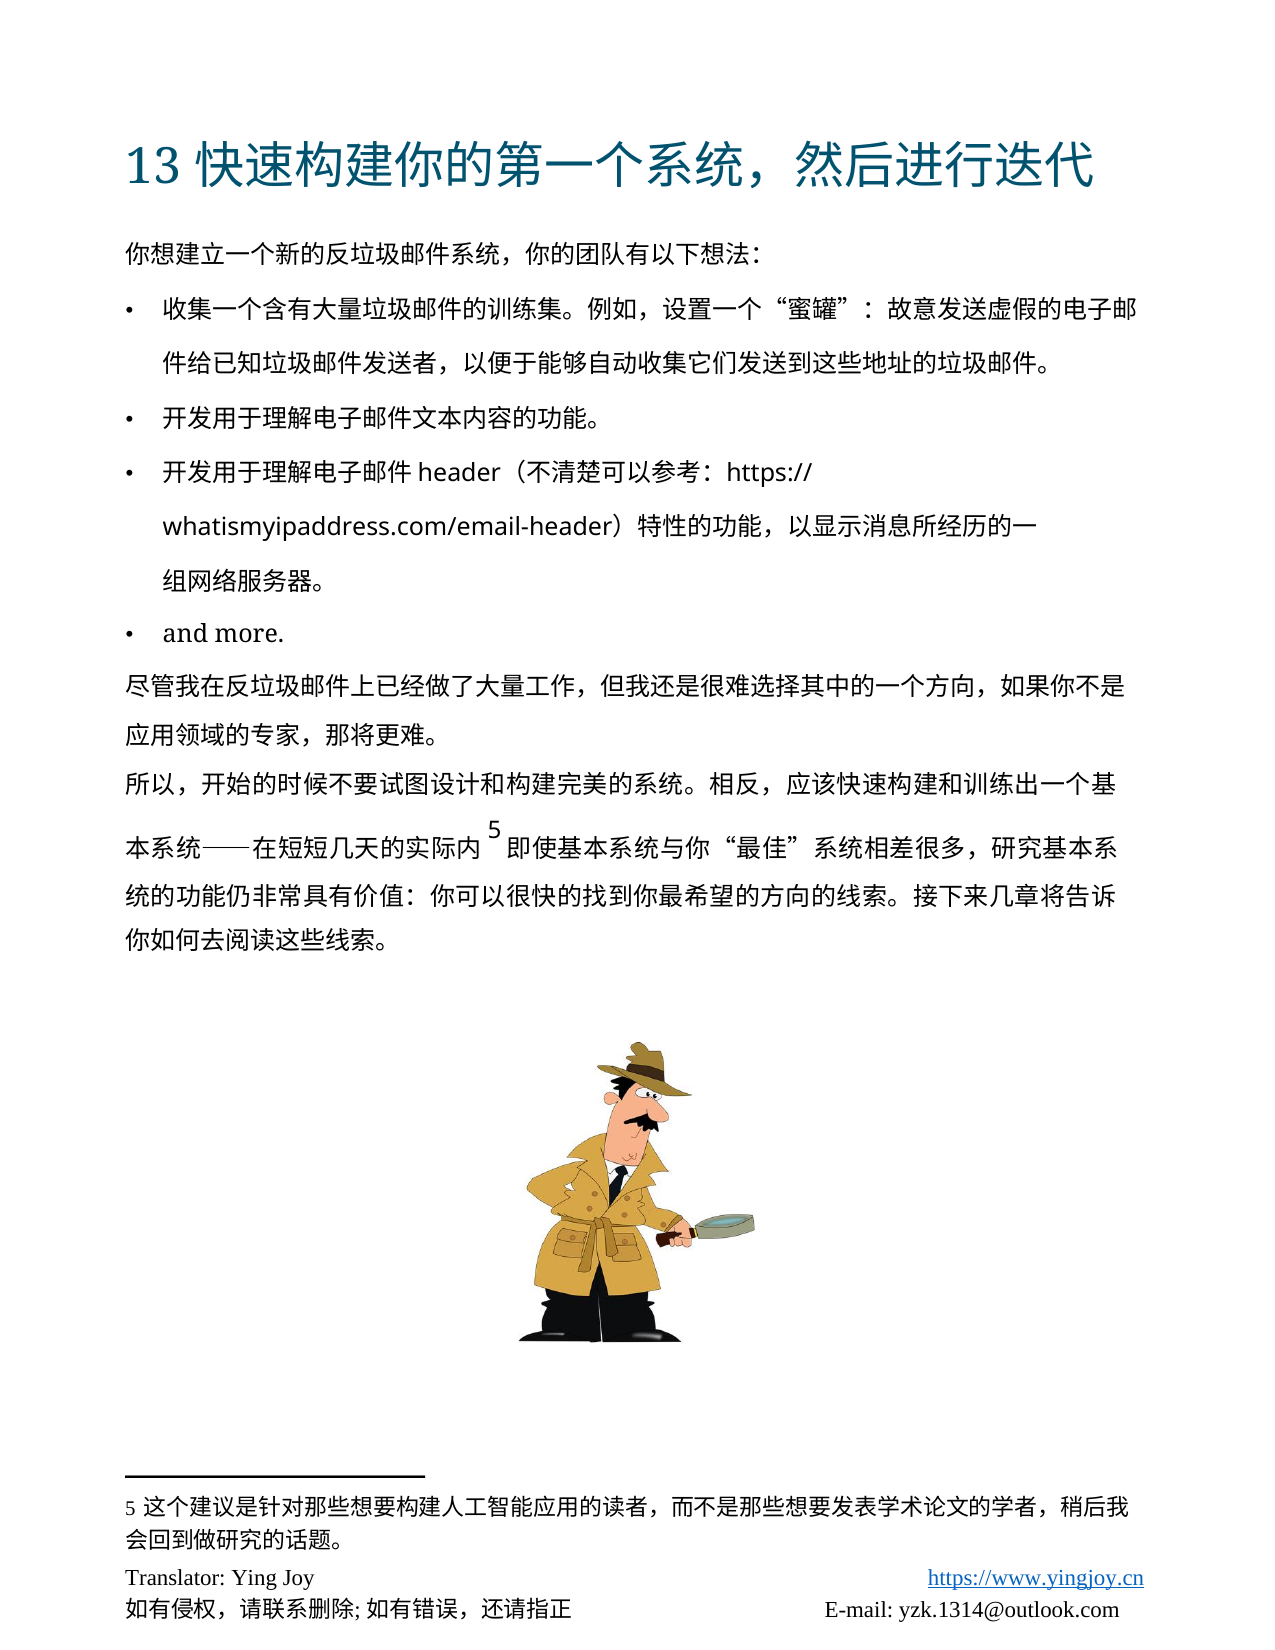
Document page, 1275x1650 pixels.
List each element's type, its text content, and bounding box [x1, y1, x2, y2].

list and more. [125, 616, 1150, 649]
list 收集一个含有大量垃圾邮件的训练集。例如，设置一个“蜜罐”：故意发送虚假的电子邮件给已知垃圾邮件发送者，以便于能够自动收集它们发送到这些地址的垃圾邮件。 [125, 289, 1142, 380]
text 你想建立一个新的反垃圾邮件系统，你的团队有以下想法： [125, 235, 1150, 271]
list 开发用于理解电子邮件文本内容的功能。 [125, 398, 1150, 434]
picture [518, 1042, 755, 1343]
list 这个建议是针对那些想要构建人工智能应用的读者，而不是那些想要发表学术论文的学者，稍后我会回到做研究的话题。 [125, 1488, 1139, 1556]
text 13 快速构建你的第一个系统，然后进行迭代 [125, 126, 1150, 198]
list 开发用于理解电子邮件header（不清楚可以参考：https://whatismyipaddress.com/email-header）特性的功能，以显示消息所经历的一组网络服务器。 [125, 452, 1056, 597]
text 尽管我在反垃圾邮件上已经做了大量工作，但我还是很难选择其中的一个方向，如果你不是应用领域的专家，那将更难。 [125, 667, 1127, 752]
text 所以，开始的时候不要试图设计和构建完美的系统。相反，应该快速构建和训练出一个基本系统——在短短几天的实际内5即使基本系统与你“最佳”系统相差很多，研究基本系统的功能仍非常具有价值：你可以很快的找到你最希望的方向的线索。接下来几章将告诉你如何去阅读这些线索。 [125, 764, 1119, 957]
